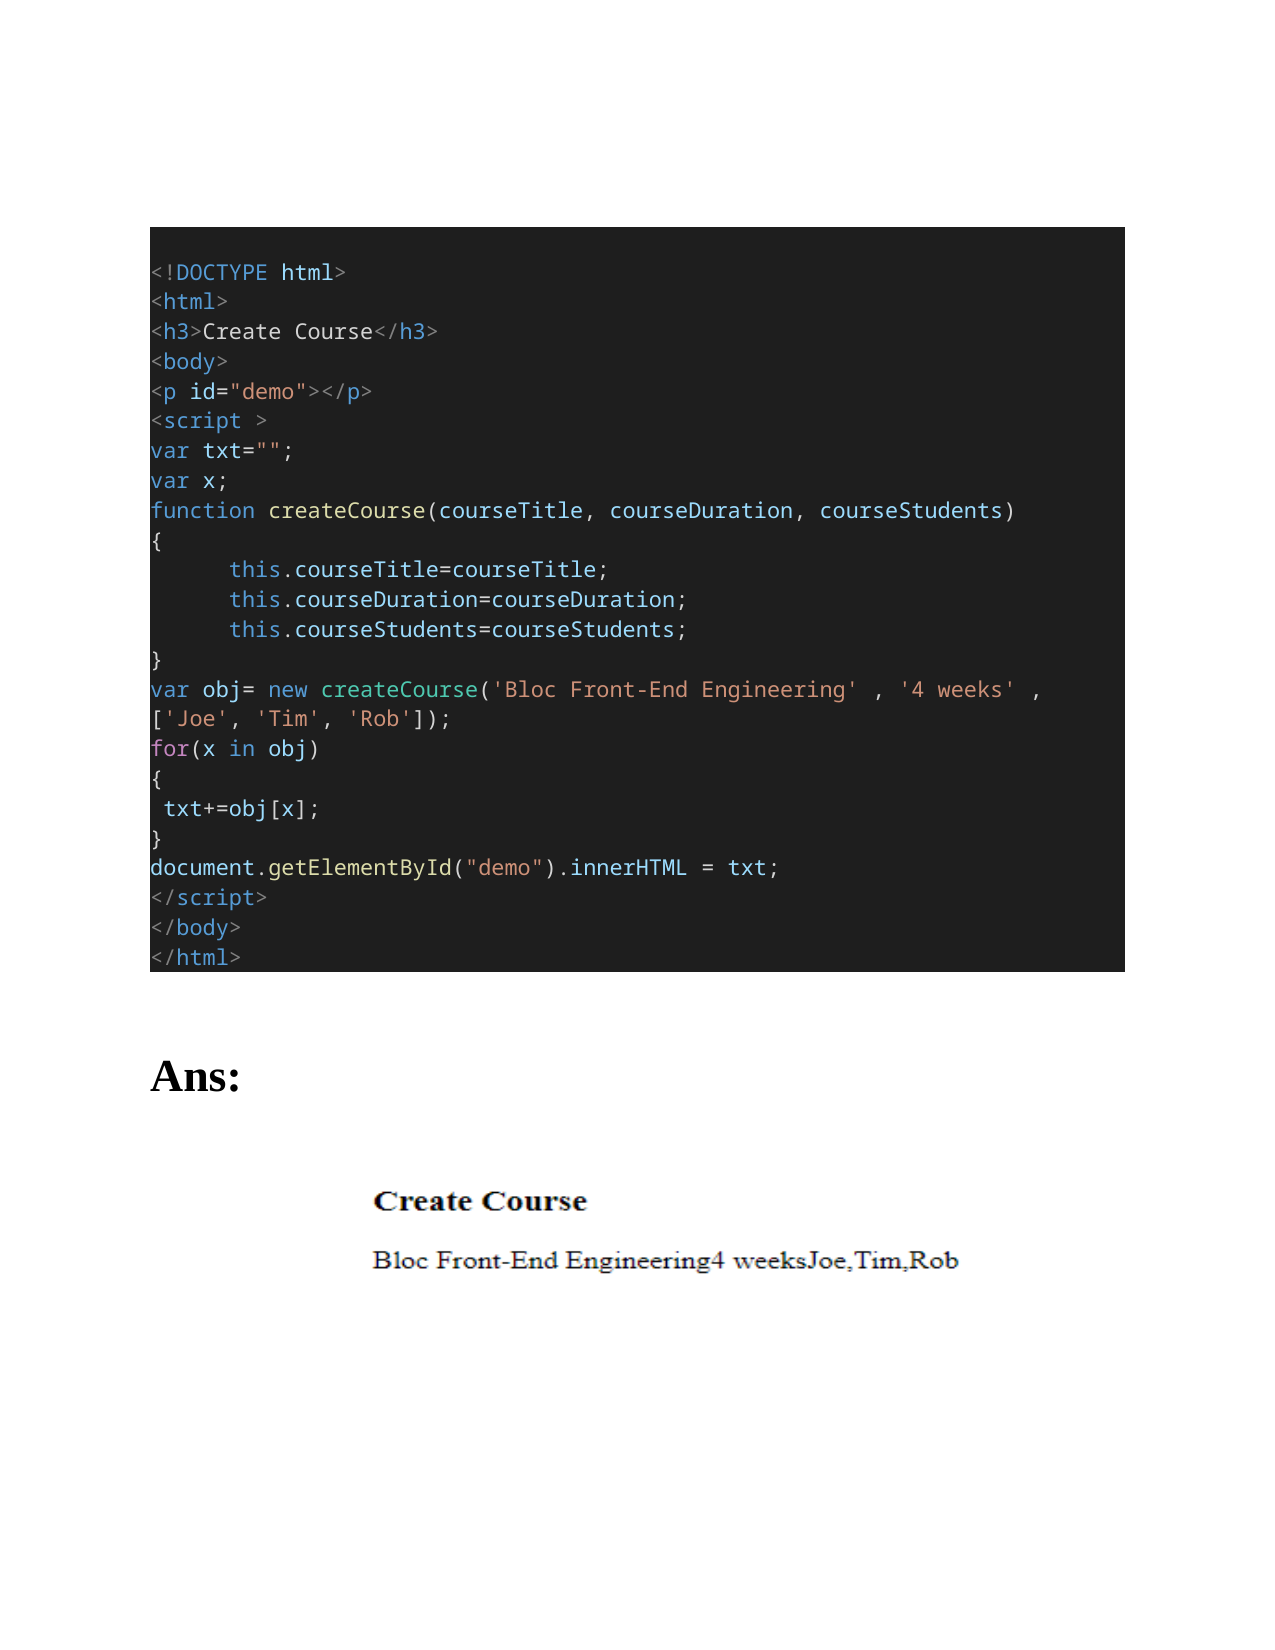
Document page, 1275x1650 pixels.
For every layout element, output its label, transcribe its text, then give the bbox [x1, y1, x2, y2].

text { [150, 763, 1125, 793]
text } [150, 823, 1125, 852]
text <body> [150, 346, 1125, 376]
text { [150, 525, 1125, 554]
text <script > [150, 406, 1125, 435]
text Ans: [150, 1048, 1125, 1101]
text var txt=""; [150, 435, 1125, 465]
text this.courseStudents=courseStudents; [150, 614, 1125, 644]
text <!DOCTYPE html> [150, 257, 1125, 286]
text for(x in obj) [150, 733, 1125, 763]
text var obj= new createCourse('Bloc Front-End Engineering' , '4 weeks' , ['Joe', 'Tim', 'Rob']); [150, 674, 1125, 733]
text <h3>Create Course</h3> [150, 316, 1125, 346]
text <html> [150, 286, 1125, 316]
text function createCourse(courseTitle, courseDuration, courseStudents) [150, 495, 1125, 525]
text </script> [150, 882, 1125, 912]
text this.courseTitle=courseTitle; [150, 554, 1125, 584]
text <p id="demo"></p> [150, 376, 1125, 406]
text var x; [150, 465, 1125, 495]
text } [150, 644, 1125, 674]
text document.getElementById("demo").innerHTML = txt; [150, 852, 1125, 882]
picture [290, 1156, 1092, 1383]
text this.courseDuration=courseDuration; [150, 584, 1125, 614]
text </html> [150, 942, 1125, 972]
text txt+=obj[x]; [150, 793, 1125, 823]
text </body> [150, 912, 1125, 942]
